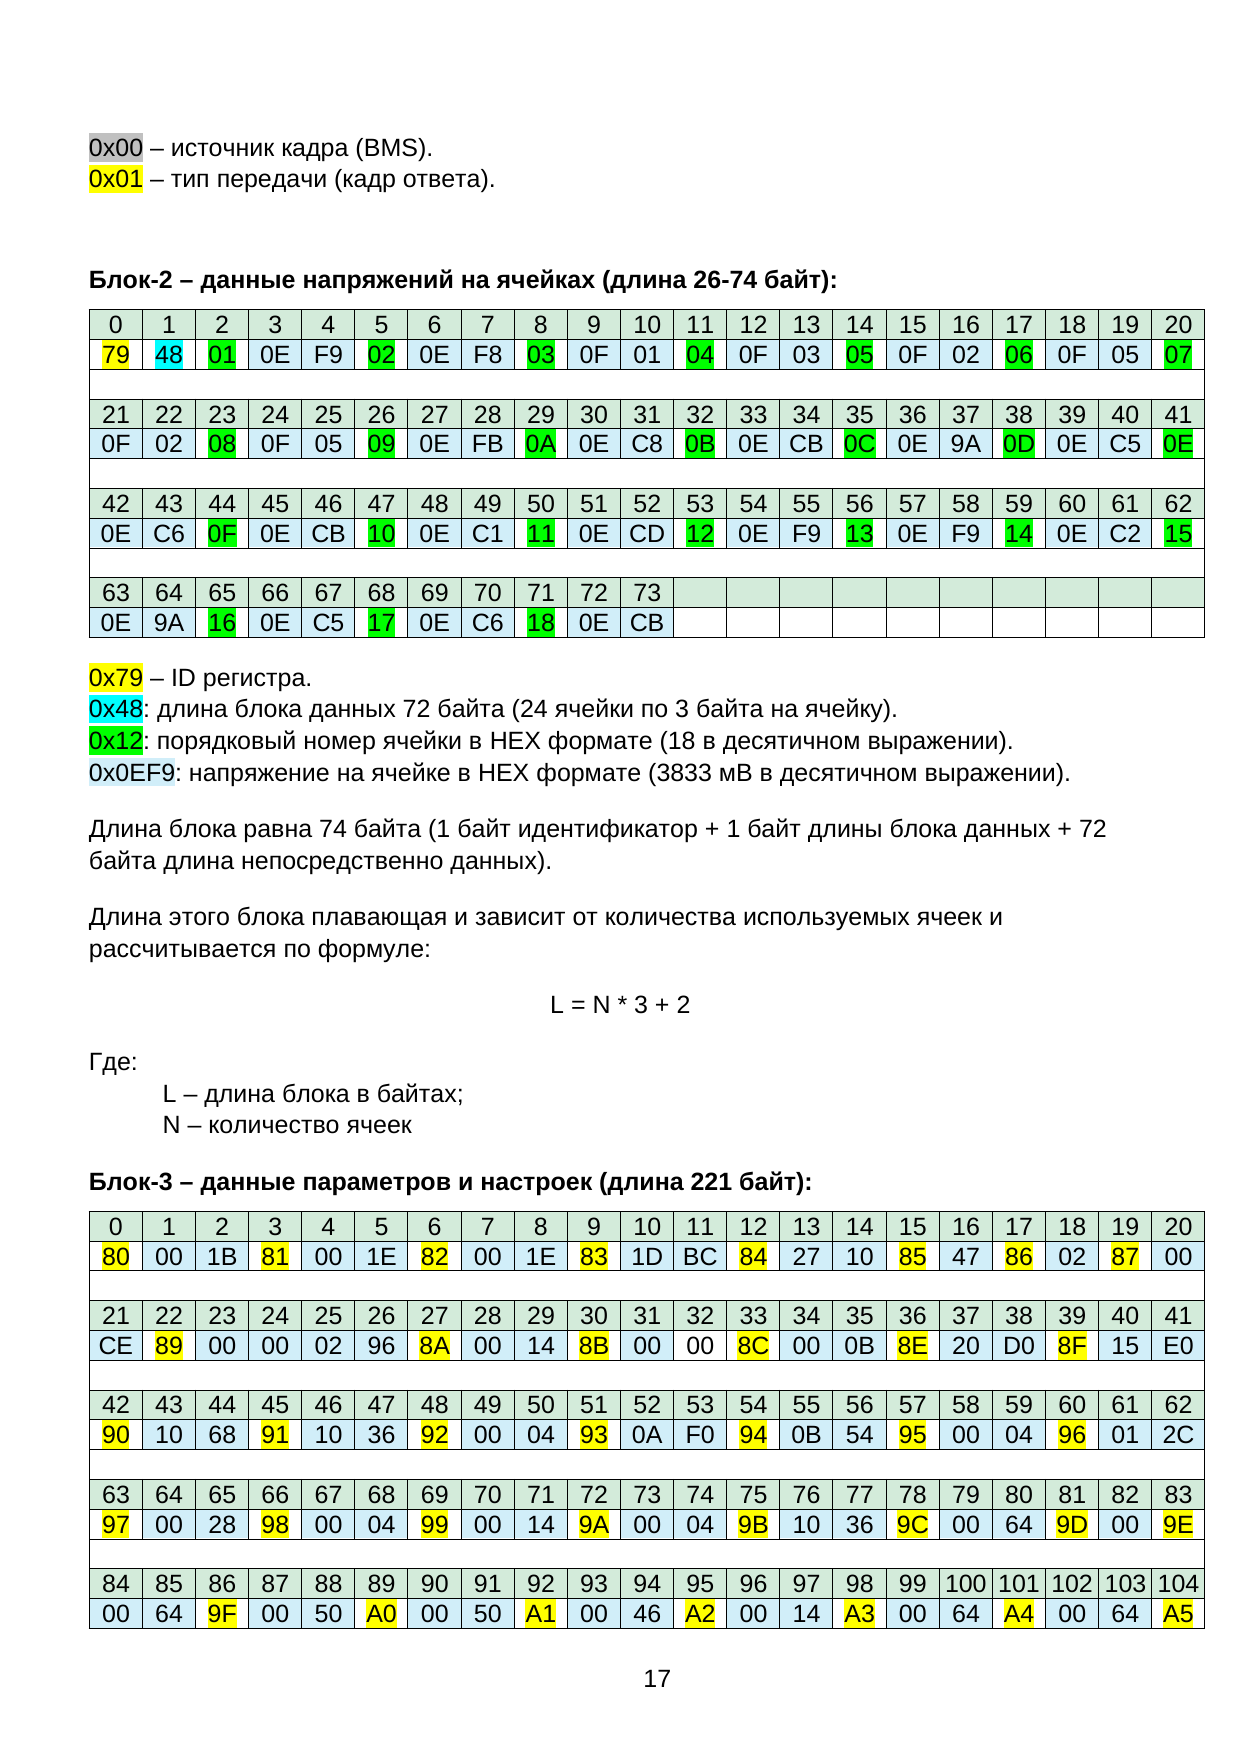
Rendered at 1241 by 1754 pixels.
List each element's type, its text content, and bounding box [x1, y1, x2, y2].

table_cell 74 [674, 1480, 726, 1509]
table_cell 67 [302, 1480, 354, 1509]
table_cell 80 [129, 1242, 142, 1270]
table_cell C5 [1099, 429, 1151, 458]
table_cell 00 [1152, 1242, 1204, 1270]
table_cell [1152, 578, 1204, 607]
table_cell 21 [90, 400, 142, 428]
table_header 17 [993, 310, 1045, 339]
table_header 18 [1046, 310, 1098, 339]
table_cell 23 [196, 1301, 248, 1330]
table_cell 64 [143, 1599, 195, 1628]
table_cell 0E [408, 340, 461, 369]
table_cell 00 [887, 1599, 939, 1628]
table_cell 44 [196, 1391, 248, 1419]
table_header 19 [1099, 1212, 1151, 1241]
table_cell 00 [621, 1331, 673, 1360]
table_cell 44 [196, 489, 248, 518]
table_cell 58 [940, 489, 992, 518]
table_cell 85 [143, 1569, 195, 1598]
text Блок-2 – данные напряжений на ячейках (длина 26-74 байт): [89, 265, 1152, 294]
table_header 7 [462, 310, 514, 339]
table_cell 45 [249, 1391, 301, 1419]
table_cell 64 [1099, 1599, 1151, 1628]
table_cell 53 [674, 1391, 726, 1419]
table_cell 66 [249, 578, 301, 607]
table_cell 46 [302, 489, 354, 518]
table_cell 21 [90, 1301, 142, 1330]
table_cell 90 [129, 1420, 142, 1449]
table_cell 72 [568, 578, 620, 607]
table_cell 65 [196, 578, 248, 607]
table_cell 99 [887, 1569, 939, 1598]
table_cell F9 [302, 340, 354, 369]
table_cell 91 [462, 1569, 514, 1598]
table_cell [1046, 578, 1098, 607]
table_header 15 [887, 310, 939, 339]
table_cell 48 [408, 489, 461, 518]
table_cell 56 [833, 1391, 886, 1419]
table_cell 14 [780, 1599, 832, 1628]
table_cell 02 [355, 340, 368, 369]
table_cell 0E [408, 608, 461, 637]
table_cell 58 [940, 1391, 992, 1419]
text Длина этого блока плавающая и зависит от количества используемых ячеек и рассчитывается по формуле: [89, 902, 1152, 963]
text Где: [89, 1047, 1152, 1076]
table_cell 76 [780, 1480, 832, 1509]
table_header 13 [780, 1212, 832, 1241]
table_cell 86 [196, 1569, 248, 1598]
table_cell 69 [408, 578, 461, 607]
table_cell 0E [568, 429, 620, 458]
table_cell 27 [408, 1301, 461, 1330]
table_header 14 [833, 1212, 886, 1241]
table_cell 0B [780, 1420, 832, 1449]
table_cell 49 [462, 1391, 514, 1419]
table_cell 29 [515, 400, 567, 428]
table_cell 70 [462, 1480, 514, 1509]
table_cell 38 [993, 1301, 1045, 1330]
table_cell 64 [143, 1480, 195, 1509]
table_cell 54 [727, 1391, 779, 1419]
table_cell 2C [1152, 1420, 1204, 1449]
table_cell 00 [249, 1599, 301, 1628]
table_cell 27 [408, 400, 461, 428]
table_cell 64 [993, 1510, 1045, 1538]
table_cell 00 [143, 1242, 195, 1270]
table_cell C8 [621, 429, 673, 458]
table_cell 54 [833, 1420, 886, 1449]
table_header 11 [674, 1212, 726, 1241]
table_cell 25 [302, 1301, 354, 1330]
table_cell 04 [355, 1510, 407, 1538]
table_cell 42 [90, 1391, 142, 1419]
table_cell D0 [993, 1331, 1045, 1360]
table_cell [940, 608, 992, 637]
table_header 1 [143, 1212, 195, 1241]
table_cell FB [462, 429, 514, 458]
table_cell 15 [1099, 1331, 1151, 1360]
table_cell 0E [1046, 519, 1098, 547]
table_cell 51 [568, 1391, 620, 1419]
table_cell 34 [780, 400, 832, 428]
table_cell 73 [621, 1480, 673, 1509]
table_cell 82 [1099, 1480, 1151, 1509]
table_header 7 [462, 1212, 514, 1241]
table_header 4 [302, 1212, 354, 1241]
table_cell 00 [302, 1242, 354, 1270]
table_cell 0E [887, 429, 939, 458]
table_cell 10 [780, 1510, 832, 1538]
table_cell 13 [833, 519, 846, 547]
table_cell 10 [355, 519, 368, 547]
table_cell 30 [568, 1301, 620, 1330]
table_cell 02 [1046, 1242, 1098, 1270]
table_cell 00 [568, 1599, 620, 1628]
table_cell F8 [462, 340, 514, 369]
table_cell C5 [302, 608, 354, 637]
table_cell 70 [462, 578, 514, 607]
table_cell 02 [302, 1331, 354, 1360]
table_cell 71 [515, 578, 567, 607]
text L = N * 3 + 2 [89, 990, 1152, 1019]
table_header 9 [568, 1212, 620, 1241]
table_cell [1046, 608, 1098, 637]
table_cell 28 [462, 400, 514, 428]
table_cell 10 [143, 1420, 195, 1449]
table_cell [887, 578, 939, 607]
table_cell 63 [90, 578, 142, 607]
table_header 10 [621, 1212, 673, 1241]
table_cell 14 [515, 1510, 567, 1538]
table_cell 00 [940, 1420, 992, 1449]
table_cell BC [674, 1242, 726, 1270]
table_cell 92 [408, 1420, 421, 1449]
table_cell 35 [833, 1301, 886, 1330]
table_cell 60 [1046, 489, 1098, 518]
table_header 3 [249, 310, 301, 339]
table_cell 10 [833, 1242, 886, 1270]
table_cell 00 [302, 1510, 354, 1538]
text 0x48: длина блока данных 72 байта (24 ячейки по 3 байта на ячейку). [89, 694, 1152, 723]
table_cell 46 [621, 1599, 673, 1628]
table_cell 89 [355, 1569, 407, 1598]
table_cell 39 [1046, 1301, 1098, 1330]
table_cell 92 [515, 1569, 567, 1598]
table_cell 00 [462, 1331, 514, 1360]
table_cell 0E [568, 608, 620, 637]
table_cell 28 [462, 1301, 514, 1330]
text 0x79 – ID регистра. [143, 663, 1152, 692]
table_cell C1 [462, 519, 514, 547]
table_cell 00 [1099, 1510, 1151, 1538]
table_cell 84 [90, 1569, 142, 1598]
table_cell [1099, 578, 1151, 607]
table_cell 26 [355, 400, 407, 428]
table_cell 41 [1152, 400, 1204, 428]
table_cell 33 [727, 1301, 779, 1330]
table_cell 51 [568, 489, 620, 518]
table_cell 00 [462, 1242, 514, 1270]
table_cell 0E [249, 340, 301, 369]
table_cell 32 [674, 400, 726, 428]
table_cell 43 [143, 1391, 195, 1419]
table_cell 50 [462, 1599, 514, 1628]
table_cell 17 [355, 608, 368, 637]
table_cell 0F [568, 340, 620, 369]
table_cell 13 [873, 519, 886, 547]
table_cell [90, 1361, 1204, 1389]
table_cell [833, 578, 886, 607]
table_cell 33 [727, 400, 779, 428]
table_cell 22 [143, 1301, 195, 1330]
table_cell 1E [515, 1242, 567, 1270]
table_cell 00 [143, 1510, 195, 1538]
table_cell [1099, 608, 1151, 637]
table_cell F9 [940, 519, 992, 547]
table_cell [674, 608, 726, 637]
table_cell 82 [408, 1242, 421, 1270]
table_header 11 [674, 310, 726, 339]
table_cell 29 [515, 1301, 567, 1330]
table_header 8 [515, 310, 567, 339]
table_cell 73 [621, 578, 673, 607]
table_cell 97 [129, 1510, 142, 1538]
table_cell 0F [1046, 340, 1098, 369]
table_cell 45 [249, 489, 301, 518]
table_cell C6 [143, 519, 195, 547]
table_cell 102 [1046, 1569, 1098, 1598]
table_cell CB [780, 429, 832, 458]
table_cell 36 [833, 1510, 886, 1538]
table_cell 64 [940, 1599, 992, 1628]
table_cell 55 [780, 1391, 832, 1419]
table_cell 00 [462, 1420, 514, 1449]
table_cell 09 [355, 429, 368, 458]
table_cell 0E [887, 519, 939, 547]
table_cell 79 [129, 340, 142, 369]
table_cell 53 [674, 489, 726, 518]
table_cell [780, 608, 832, 637]
table_cell F9 [780, 519, 832, 547]
table_cell [90, 1271, 1204, 1300]
table_cell 10 [302, 1420, 354, 1449]
table_cell 0E [408, 519, 461, 547]
table_cell 00 [249, 1331, 301, 1360]
table_cell 90 [408, 1569, 461, 1598]
table_cell 32 [674, 1301, 726, 1330]
table_cell [90, 1450, 1204, 1479]
table_header 5 [355, 310, 407, 339]
table_cell 00 [727, 1599, 779, 1628]
table_header 16 [940, 1212, 992, 1241]
text Длина блока равна 74 байта (1 байт идентификатор + 1 байт длины блока данных + 72 байта длина непосредственно данных). [89, 814, 1152, 874]
table_cell 79 [940, 1480, 992, 1509]
table_cell 0F [727, 340, 779, 369]
table_header 20 [1152, 1212, 1204, 1241]
table_header 1 [143, 310, 195, 339]
table_cell 0E [90, 608, 142, 637]
table_cell 36 [355, 1420, 407, 1449]
table_cell 60 [1046, 1391, 1098, 1419]
table_cell [940, 578, 992, 607]
table_cell 35 [833, 400, 886, 428]
table_cell 00 [90, 1599, 142, 1628]
table_cell 43 [143, 489, 195, 518]
table_cell 00 [408, 1599, 461, 1628]
table_header 3 [249, 1212, 301, 1241]
table_cell 47 [940, 1242, 992, 1270]
table_cell 25 [302, 400, 354, 428]
table_cell 83 [1152, 1480, 1204, 1509]
table_cell CD [621, 519, 673, 547]
table_cell 05 [1099, 340, 1151, 369]
table_cell 68 [355, 578, 407, 607]
text 0x12: порядковый номер ячейки в HEX формате (18 в десятичном выражении). [143, 726, 1152, 755]
table_cell 39 [1046, 400, 1098, 428]
table_cell 52 [621, 1391, 673, 1419]
table_cell 05 [833, 340, 846, 369]
table_cell 41 [1152, 1301, 1204, 1330]
table_cell 0E [727, 429, 779, 458]
table_cell [727, 578, 779, 607]
table_header 20 [1152, 310, 1204, 339]
table_cell 36 [887, 1301, 939, 1330]
table_cell 02 [940, 340, 992, 369]
table_cell 0E [568, 519, 620, 547]
table_cell 98 [833, 1569, 886, 1598]
table_cell 24 [249, 1301, 301, 1330]
table_cell 34 [780, 1301, 832, 1330]
table_cell [780, 578, 832, 607]
table_cell 0E [1046, 429, 1098, 458]
table_cell 47 [355, 1391, 407, 1419]
table_cell 61 [1099, 1391, 1151, 1419]
table_cell 59 [993, 1391, 1045, 1419]
table_cell 50 [302, 1599, 354, 1628]
table_cell 00 [1046, 1599, 1098, 1628]
table_cell 71 [515, 1480, 567, 1509]
table_cell 78 [887, 1480, 939, 1509]
table_cell 85 [926, 1242, 939, 1270]
table_cell 30 [568, 400, 620, 428]
table_cell 101 [993, 1569, 1045, 1598]
table_header 14 [833, 310, 886, 339]
table_cell 0E [408, 429, 461, 458]
table_cell 01 [621, 340, 673, 369]
table_cell [90, 459, 1204, 488]
table_cell 02 [143, 429, 195, 458]
table_cell 65 [196, 1480, 248, 1509]
table_cell 61 [1099, 489, 1151, 518]
table_cell 03 [780, 340, 832, 369]
table_cell CE [90, 1331, 142, 1360]
table_header 13 [780, 310, 832, 339]
table_cell [674, 578, 726, 607]
table_cell 99 [448, 1510, 461, 1538]
table_header 6 [408, 1212, 461, 1241]
table_cell 0B [833, 1331, 886, 1360]
table_cell 04 [993, 1420, 1045, 1449]
table_cell 100 [940, 1569, 992, 1598]
table_cell 28 [196, 1510, 248, 1538]
table_cell CB [621, 608, 673, 637]
table_cell 92 [448, 1420, 461, 1449]
table_cell 00 [621, 1510, 673, 1538]
text 0x00 – источник кадра (BMS). [143, 133, 1152, 162]
table_cell 31 [621, 1301, 673, 1330]
table_cell 77 [833, 1480, 886, 1509]
table_cell [993, 608, 1045, 637]
table_cell 0E [90, 519, 142, 547]
table_cell 27 [780, 1242, 832, 1270]
table_header 15 [887, 1212, 939, 1241]
table_cell 0F [249, 429, 301, 458]
table_cell 62 [1152, 1391, 1204, 1419]
text 0x0EF9: напряжение на ячейке в HEX формате (3833 мВ в десятичном выражении). [175, 758, 1152, 786]
table_cell 0E [249, 608, 301, 637]
table_cell 0F [90, 429, 142, 458]
table_cell 69 [408, 1480, 461, 1509]
table_cell 20 [940, 1331, 992, 1360]
table_cell 63 [90, 1480, 142, 1509]
table_cell 94 [621, 1569, 673, 1598]
table_cell [727, 608, 779, 637]
table_cell 46 [302, 1391, 354, 1419]
table_cell 50 [515, 489, 567, 518]
table_header 18 [1046, 1212, 1098, 1241]
table_cell 67 [302, 578, 354, 607]
table_cell [90, 1540, 1204, 1568]
table_cell 05 [873, 340, 886, 369]
table_cell [887, 608, 939, 637]
table_cell 88 [302, 1569, 354, 1598]
table_cell E0 [1152, 1331, 1204, 1360]
text L – длина блока в байтах; [89, 1078, 1152, 1107]
table_cell 48 [408, 1391, 461, 1419]
table_cell 0E [249, 519, 301, 547]
table_cell 57 [887, 489, 939, 518]
table_header 4 [302, 310, 354, 339]
table_cell 1E [355, 1242, 407, 1270]
table_cell 26 [355, 1301, 407, 1330]
table_cell 93 [568, 1569, 620, 1598]
table_cell 36 [887, 400, 939, 428]
table_header 0 [90, 1212, 142, 1241]
table_cell 95 [674, 1569, 726, 1598]
table_cell [90, 549, 1204, 577]
table_cell 23 [196, 400, 248, 428]
table_header 6 [408, 310, 461, 339]
table_cell CB [302, 519, 354, 547]
text N – количество ячеек [89, 1110, 1152, 1139]
table_header 0 [90, 310, 142, 339]
table_cell 66 [249, 1480, 301, 1509]
table_cell 14 [515, 1331, 567, 1360]
table_cell 38 [993, 400, 1045, 428]
table_cell 56 [833, 489, 886, 518]
table_header 8 [515, 1212, 567, 1241]
table_cell 05 [302, 429, 354, 458]
table_cell 0E [727, 519, 779, 547]
table_cell 00 [940, 1510, 992, 1538]
table_cell 47 [355, 489, 407, 518]
table_cell [833, 608, 886, 637]
table_cell 1B [196, 1242, 248, 1270]
table_cell 104 [1152, 1569, 1204, 1598]
table_cell 68 [196, 1420, 248, 1449]
table_header 17 [993, 1212, 1045, 1241]
table_cell F0 [674, 1420, 726, 1449]
table_cell 54 [727, 489, 779, 518]
table_cell 95 [926, 1420, 939, 1449]
table_cell 80 [993, 1480, 1045, 1509]
table_cell 68 [355, 1480, 407, 1509]
text Блок-3 – данные параметров и настроек (длина 221 байт): [89, 1167, 1152, 1195]
table_cell 52 [621, 489, 673, 518]
table_cell 1D [621, 1242, 673, 1270]
table_cell 37 [940, 400, 992, 428]
table_cell 0F [887, 340, 939, 369]
text 0x01 – тип передачи (кадр ответа). [89, 164, 1152, 193]
table_cell 49 [462, 489, 514, 518]
table_cell 87 [249, 1569, 301, 1598]
table_cell 96 [355, 1331, 407, 1360]
table_cell 96 [727, 1569, 779, 1598]
table_cell 55 [780, 489, 832, 518]
table_cell 9A [940, 429, 992, 458]
table_header 2 [196, 1212, 248, 1241]
table_cell 0A [621, 1420, 673, 1449]
table_cell 9A [143, 608, 195, 637]
table_cell 81 [1046, 1480, 1098, 1509]
table_cell [90, 370, 1204, 398]
table_cell 64 [143, 578, 195, 607]
table_cell 50 [515, 1391, 567, 1419]
table_cell 22 [143, 400, 195, 428]
table_cell [993, 578, 1045, 607]
table_cell C2 [1099, 519, 1151, 547]
table_cell [1152, 608, 1204, 637]
table_cell 40 [1099, 1301, 1151, 1330]
table_cell 42 [90, 489, 142, 518]
table_header 2 [196, 310, 248, 339]
table_cell 82 [448, 1242, 461, 1270]
table_cell 72 [568, 1480, 620, 1509]
table_cell 40 [1099, 400, 1151, 428]
table_cell 57 [887, 1391, 939, 1419]
table_header 12 [727, 1212, 779, 1241]
table_header 12 [727, 310, 779, 339]
table_header 16 [940, 310, 992, 339]
table_header 19 [1099, 310, 1151, 339]
table_header 10 [621, 310, 673, 339]
table_cell 75 [727, 1480, 779, 1509]
table_cell 97 [780, 1569, 832, 1598]
table_cell 24 [249, 400, 301, 428]
table_cell 00 [674, 1331, 726, 1360]
table_cell 37 [940, 1301, 992, 1330]
table_cell 59 [993, 489, 1045, 518]
table_header 5 [355, 1212, 407, 1241]
table_header 9 [568, 310, 620, 339]
table_cell 00 [196, 1331, 248, 1360]
table_cell 62 [1152, 489, 1204, 518]
table_cell 04 [674, 1510, 726, 1538]
table_cell 00 [462, 1510, 514, 1538]
table_cell 00 [780, 1331, 832, 1360]
table_cell 103 [1099, 1569, 1151, 1598]
table_cell 99 [408, 1510, 421, 1538]
table_cell C6 [462, 608, 514, 637]
table_cell 04 [515, 1420, 567, 1449]
table_cell 01 [1099, 1420, 1151, 1449]
table_cell 31 [621, 400, 673, 428]
